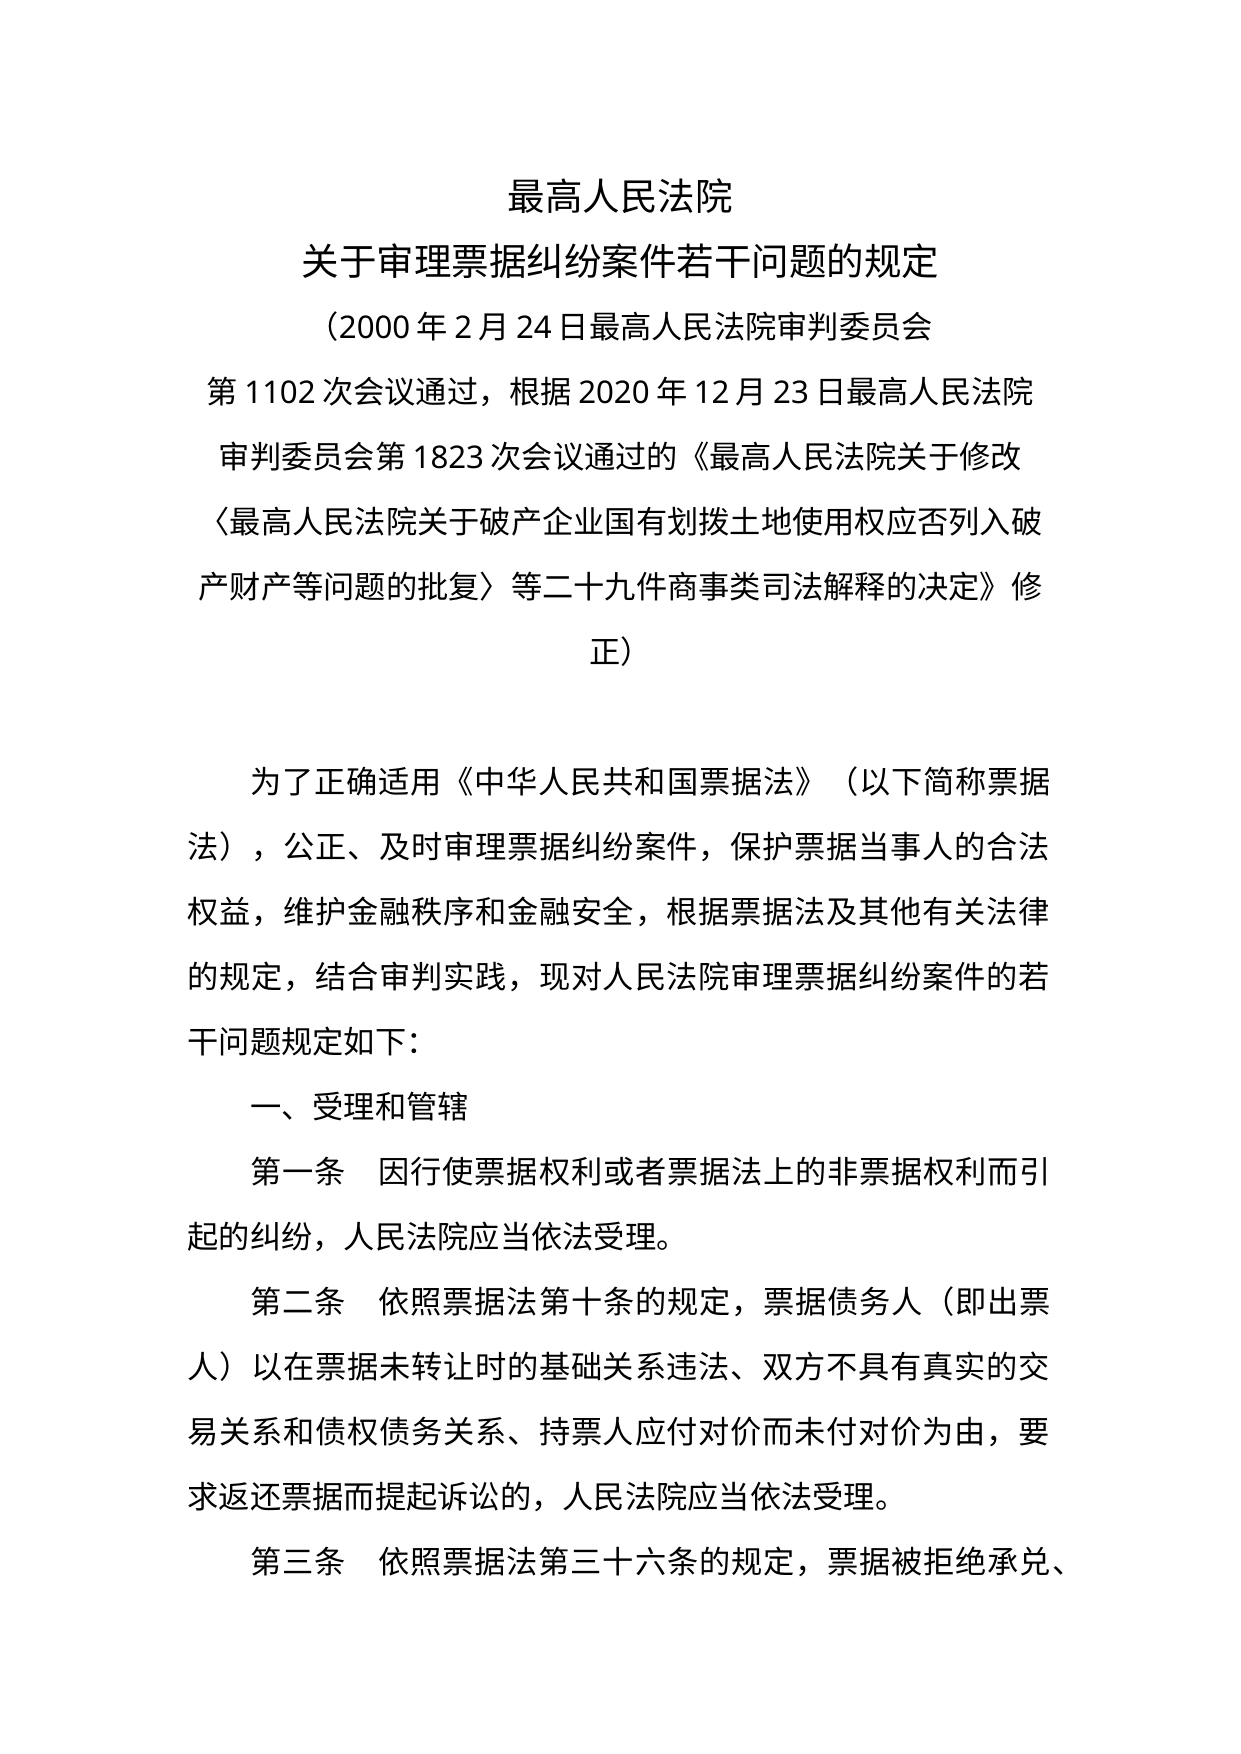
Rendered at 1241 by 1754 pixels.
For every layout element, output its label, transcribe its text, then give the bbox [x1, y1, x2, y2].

text 第一条 因行使票据权利或者票据法上的非票据权利而引起的纠纷，人民法院应当依法受理。 [187, 1137, 1053, 1267]
text 〈最高人民法院关于破产企业国有划拨土地使用权应否列入破产财产等问题的批复〉等二十九件商事类司法解释的决定》修正） [187, 487, 1053, 682]
text 第1102次会议通过，根据2020年12月23日最高人民法院 [187, 357, 1053, 422]
text 关于审理票据纠纷案件若干问题的规定 [187, 227, 1053, 292]
text （2000年2月24日最高人民法院审判委员会 [187, 292, 1053, 357]
text 为了正确适用《中华人民共和国票据法》（以下简称票据法），公正、及时审理票据纠纷案件，保护票据当事人的合法权益，维护金融秩序和金融安全，根据票据法及其他有关法律的规定，结合审判实践，现对人民法院审理票据纠纷案件的若干问题规定如下： [187, 747, 1053, 1072]
text 第二条 依照票据法第十条的规定，票据债务人（即出票人）以在票据未转让时的基础关系违法、双方不具有真实的交易关系和债权债务关系、持票人应付对价而未付对价为由，要求返还票据而提起诉讼的，人民法院应当依法受理。 [187, 1267, 1053, 1527]
text 一、受理和管辖 [187, 1072, 1053, 1137]
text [187, 1527, 1053, 1592]
text 最高人民法院 [187, 162, 1053, 227]
text 审判委员会第1823次会议通过的《最高人民法院关于修改 [187, 422, 1053, 487]
